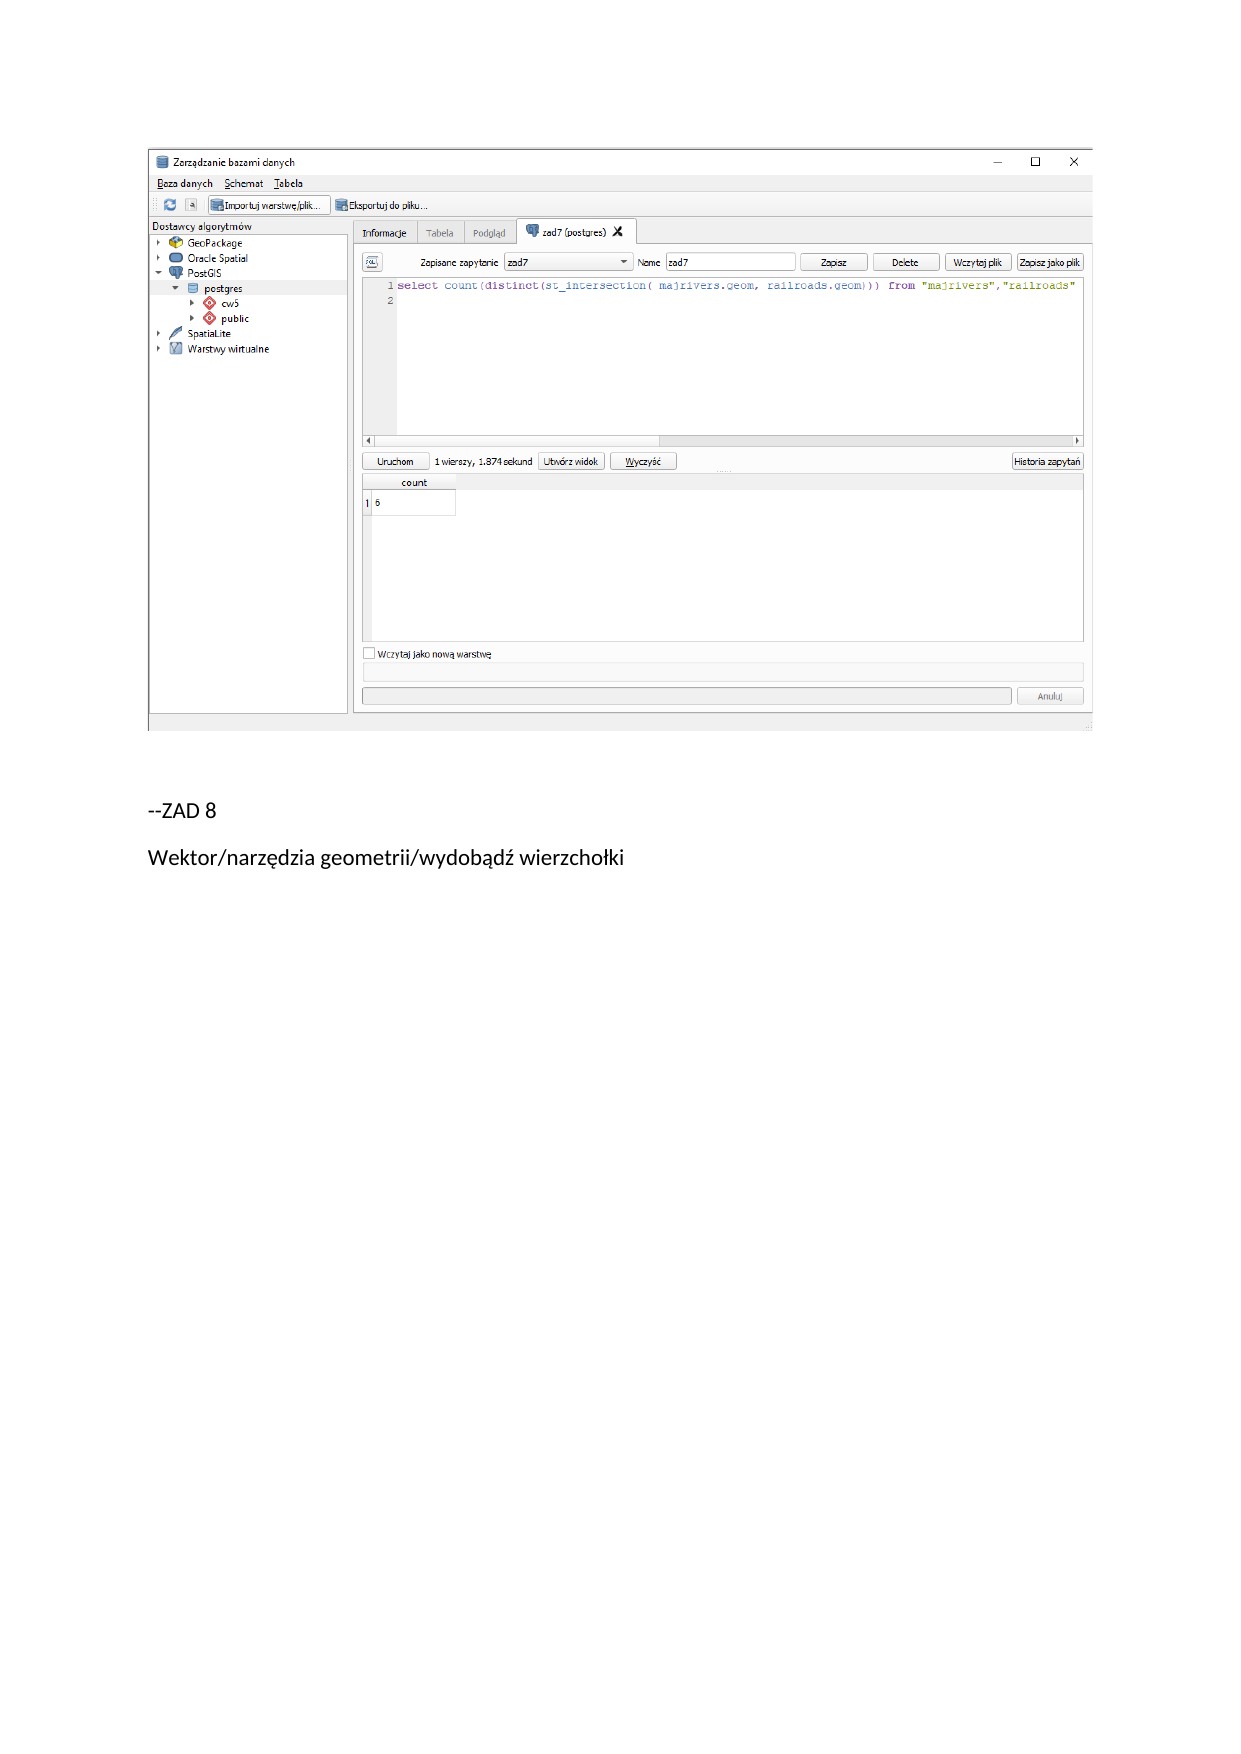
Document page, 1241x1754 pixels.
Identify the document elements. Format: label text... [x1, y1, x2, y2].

text --ZAD 8 [148, 796, 1093, 824]
text Wektor/narzędzia geometrii/wydobądź wierzchołki [148, 843, 1093, 871]
picture [147, 147, 1093, 731]
